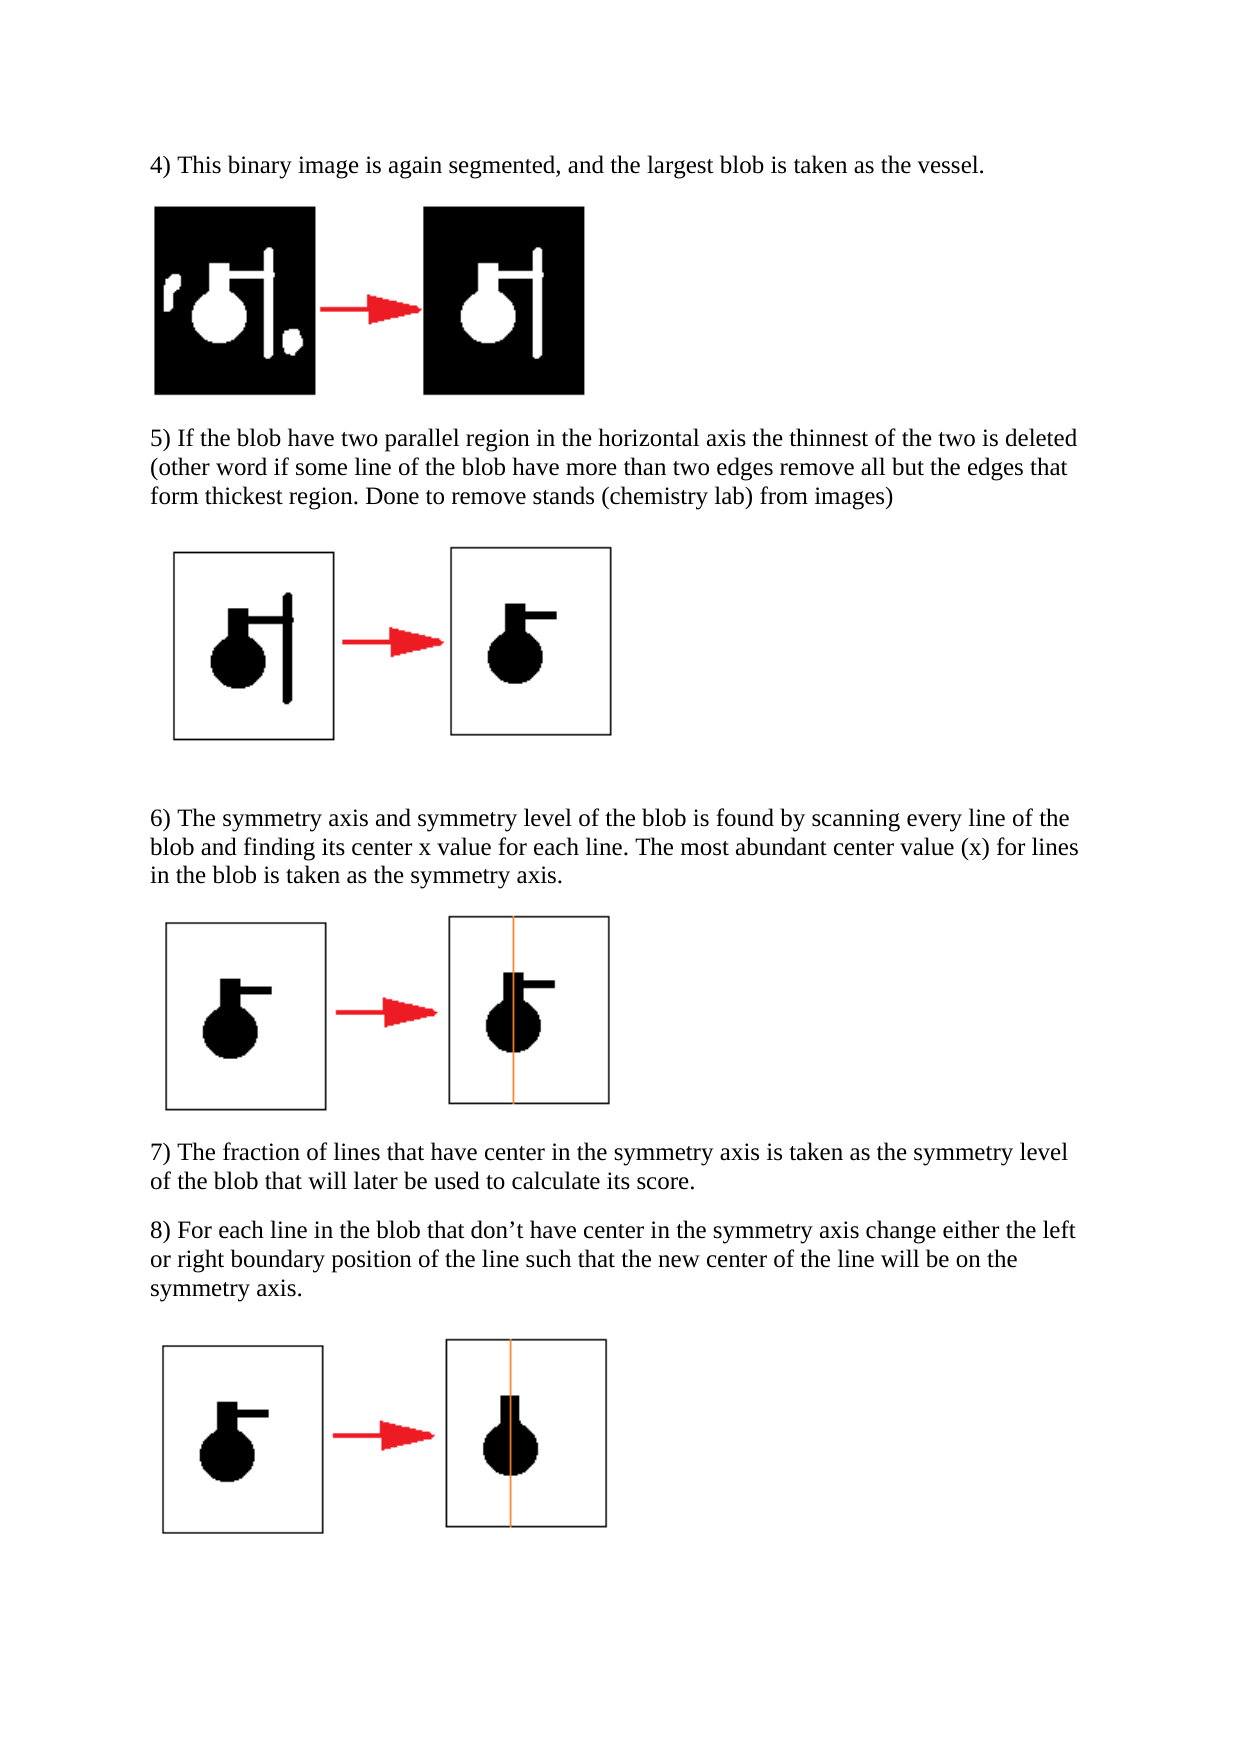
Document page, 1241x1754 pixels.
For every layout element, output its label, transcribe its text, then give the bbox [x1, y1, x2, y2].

text 5) If the blob have two parallel region in the horizontal axis the thinnest of the two is deleted (other word if some line of the blob have more than two edges remove all but the edges that form thickest region. Done to remove stands (chemistry lab) from images) [150, 423, 1090, 510]
picture [150, 530, 629, 783]
picture [150, 910, 624, 1117]
text 6) The symmetry axis and symmetry level of the blob is found by scanning every line of the blob and finding its center x value for each line. The most abundant center value (x) for lines in the blob is taken as the symmetry axis. [150, 803, 1090, 889]
picture [150, 199, 594, 403]
text 4) This binary image is again segmented, and the largest blob is taken as the vessel. [150, 150, 1090, 179]
text 8) For each line in the blob that don’t have center in the symmetry axis change either the left or right boundary position of the line such that the new center of the line will be on the symmetry axis. [150, 1216, 1090, 1302]
text 7) The fraction of lines that have center in the symmetry axis is taken as the symmetry level of the blob that will later be used to calculate its score. [150, 1137, 1090, 1195]
picture [150, 1322, 614, 1545]
